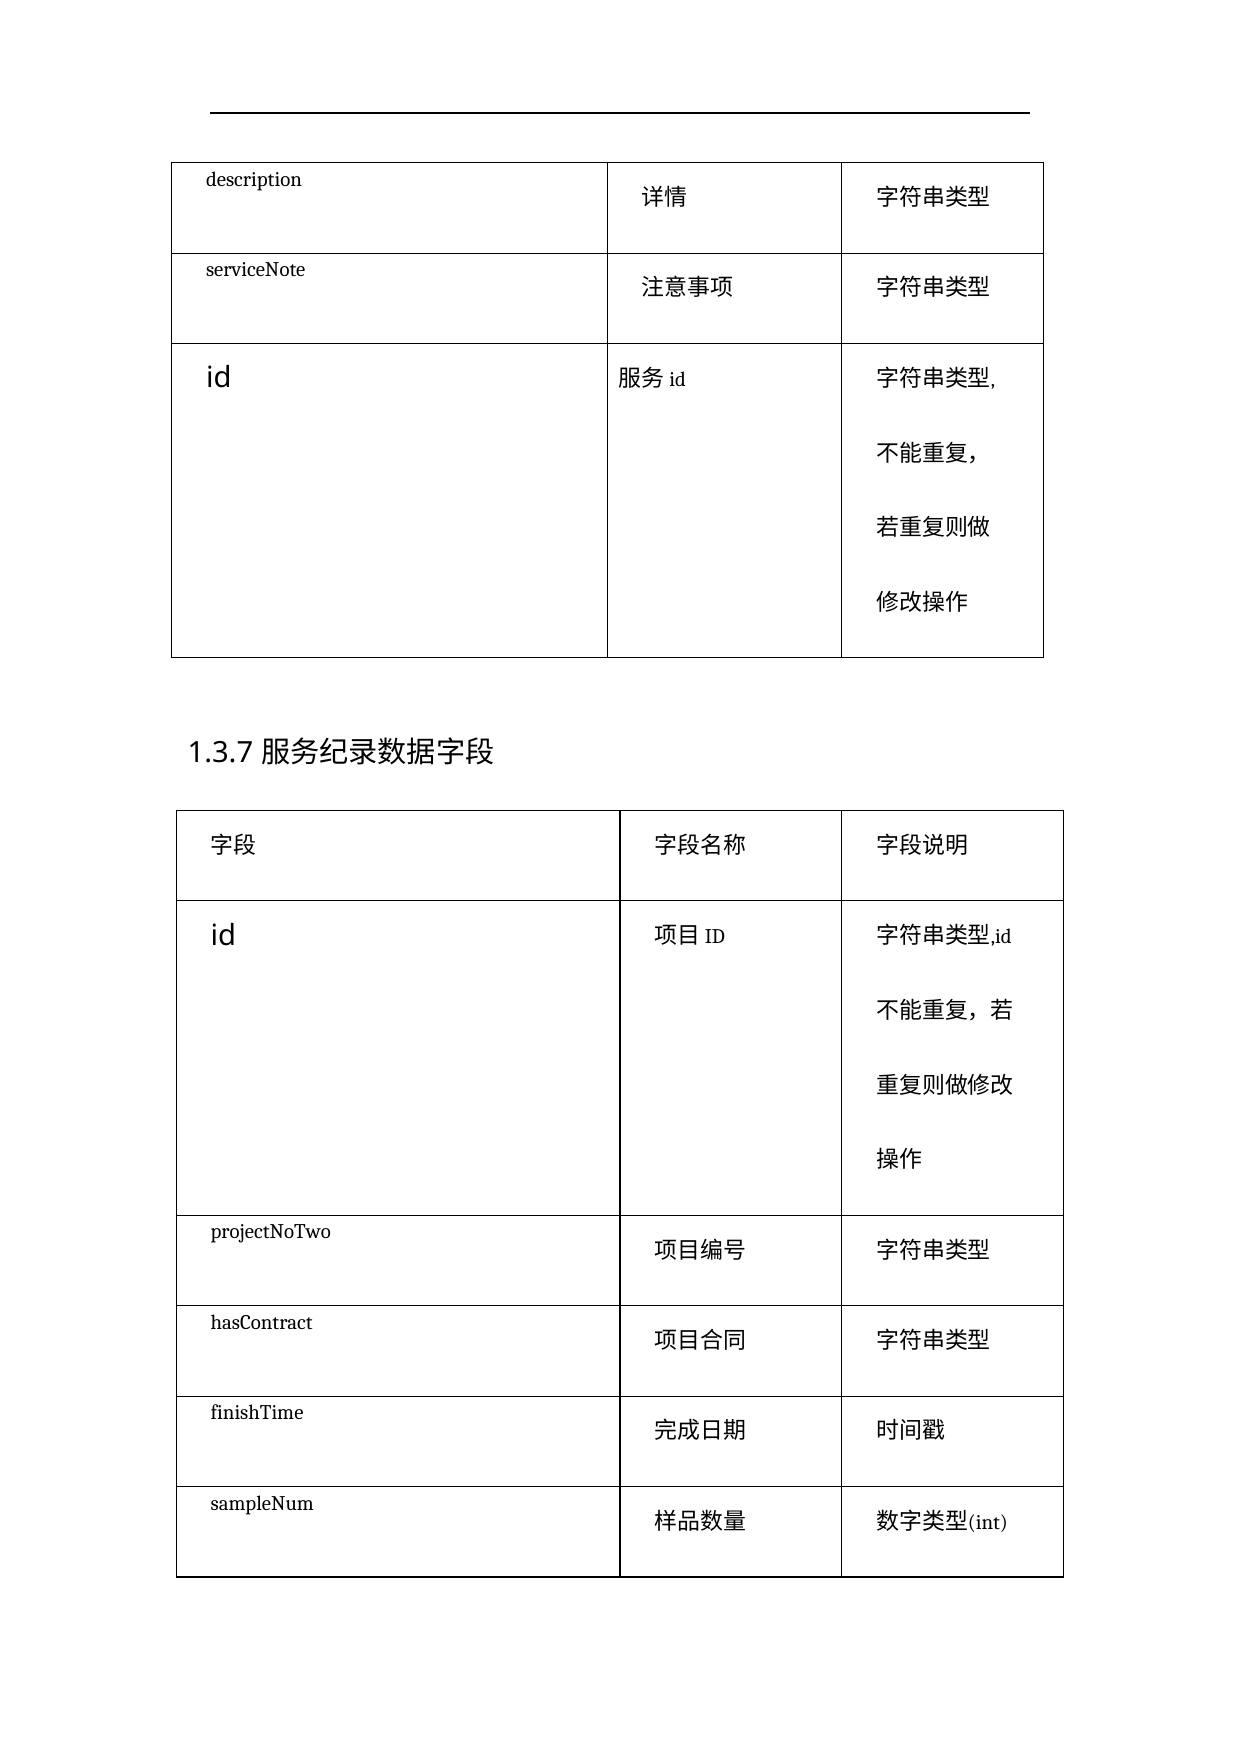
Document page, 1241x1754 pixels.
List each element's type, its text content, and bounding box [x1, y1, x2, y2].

table_cell finishTime [177, 1397, 619, 1486]
table_cell 字符串类型 [842, 1216, 1063, 1305]
table_cell id [177, 901, 619, 1215]
table_cell 时间戳 [842, 1397, 1063, 1486]
table_header 字段名称 [621, 811, 841, 900]
table_cell description [172, 163, 607, 252]
table_header 字段说明 [842, 811, 1063, 900]
table_cell 项目编号 [621, 1216, 841, 1305]
table_cell 字符串类型 [842, 254, 1043, 343]
table_cell 字符串类型,不能重复，若重复则做修改操作 [842, 344, 1043, 657]
table_cell 详情 [608, 163, 841, 252]
table_cell hasContract [177, 1306, 619, 1396]
table_cell 服务id [608, 344, 841, 657]
table_cell 字符串类型,id不能重复，若重复则做修改操作 [842, 901, 1063, 1215]
text 1.3.7 服务纪录数据字段 [187, 718, 1030, 783]
table_cell 完成日期 [621, 1397, 841, 1486]
table_cell id [172, 344, 607, 657]
table_cell 数字类型(int) [842, 1487, 1063, 1576]
table_cell serviceNote [172, 254, 607, 343]
table_cell 项目合同 [621, 1306, 841, 1396]
table_cell 注意事项 [608, 254, 841, 343]
table_cell 样品数量 [621, 1487, 841, 1576]
table_cell 字符串类型 [842, 163, 1043, 252]
table_cell 项目ID [621, 901, 841, 1215]
table_cell 字符串类型 [842, 1306, 1063, 1396]
table_cell sampleNum [177, 1487, 619, 1576]
table_header 字段 [177, 811, 619, 900]
table_cell projectNoTwo [177, 1216, 619, 1305]
